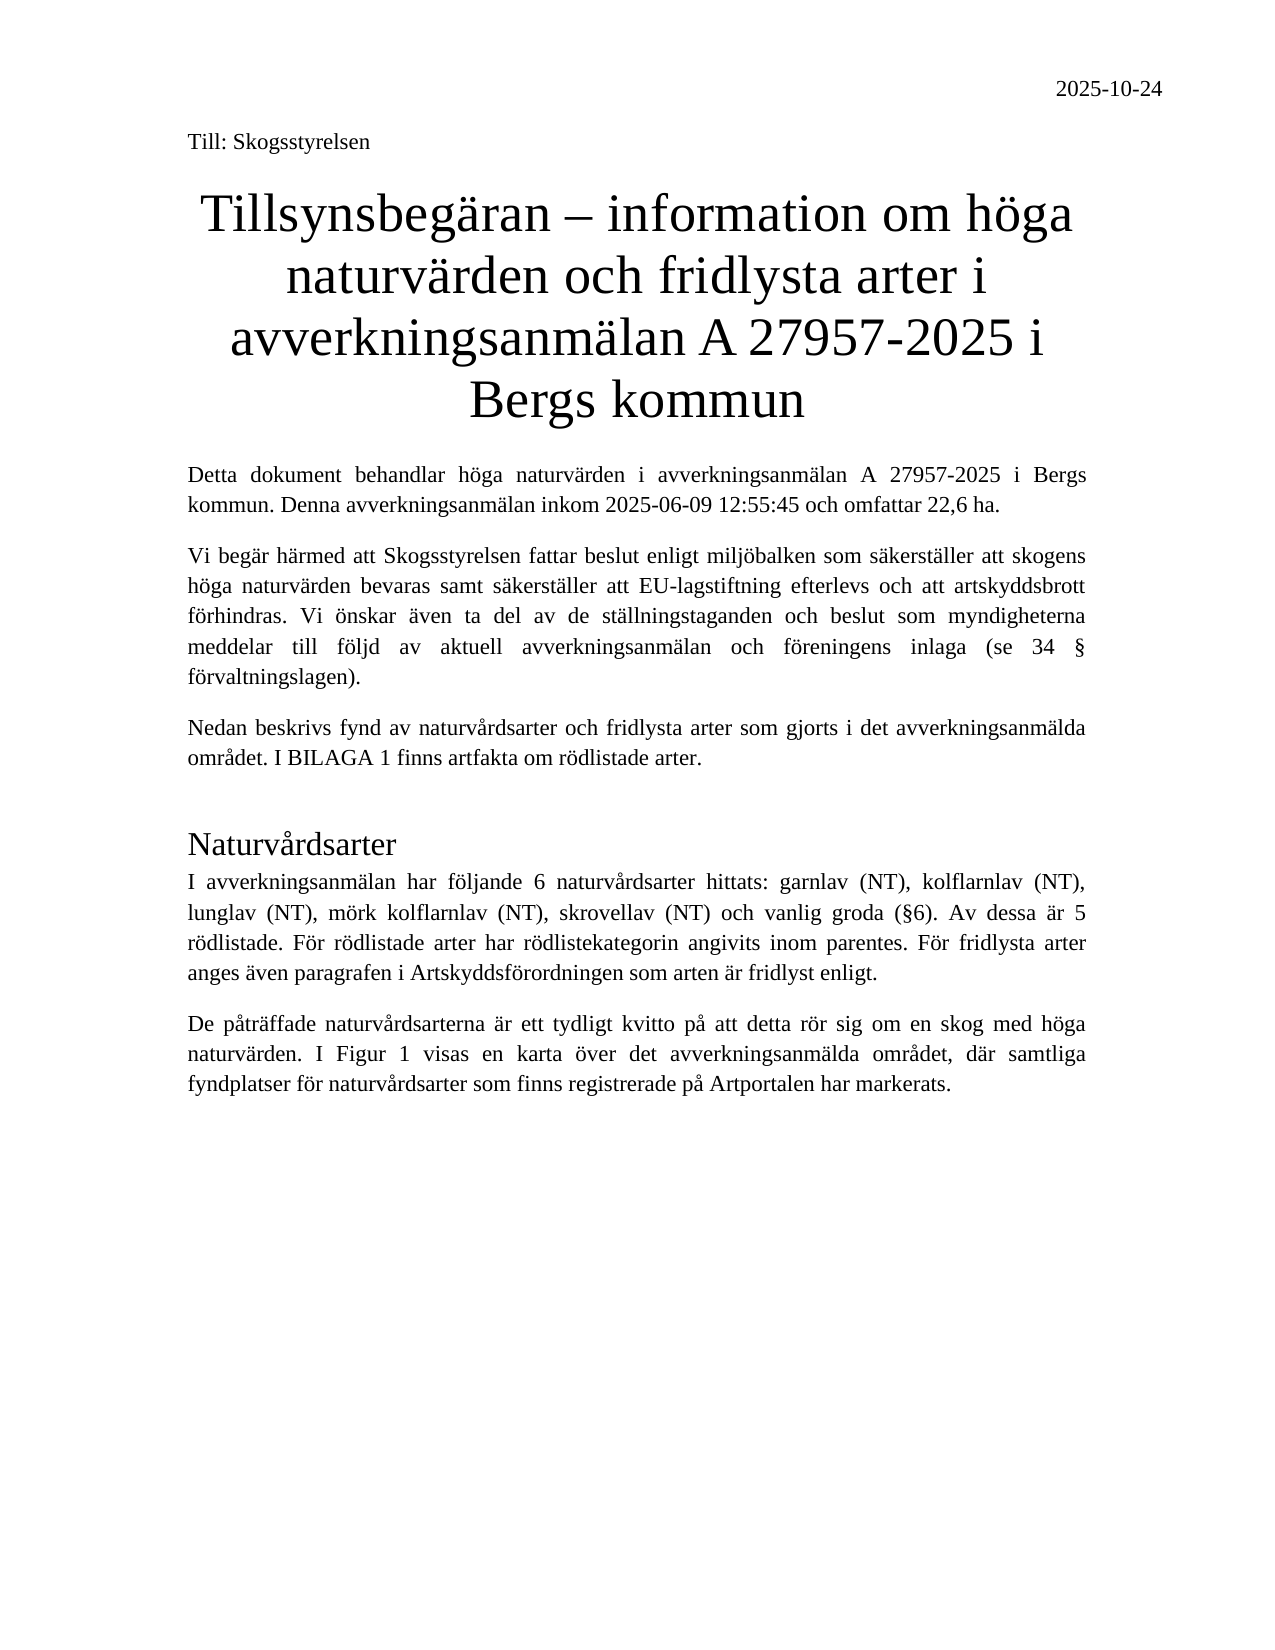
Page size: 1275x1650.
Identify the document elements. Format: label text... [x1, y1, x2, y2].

title Tillsynsbegäran – information om höga naturvärden och fridlysta arter i avverkningsanmälan A 27957-2025 i Bergs kommun [187, 180, 1087, 429]
text Vi begär härmed att Skogsstyrelsen fattar beslut enligt miljöbalken som säkerställer att skogens höga naturvärden bevaras samt säkerställer att EU-lagstiftning efterlevs och att artskyddsbrott förhindras. Vi önskar även ta del av de ställningstaganden och beslut som myndigheterna meddelar till följd av aktuell avverkningsanmälan och föreningens inlaga (se 34 § förvaltningslagen). [187, 542, 1087, 689]
text I avverkningsanmälan har följande 6 naturvårdsarter hittats: garnlav (NT), kolflarnlav (NT), lunglav (NT), mörk kolflarnlav (NT), skrovellav (NT) och vanlig groda (§6). Av dessa är 5 rödlistade. För rödlistade arter har rödlistekategorin angivits inom parentes. För fridlysta arter anges även paragrafen i Artskyddsförordningen som arten är fridlyst enligt. [187, 868, 1087, 985]
text Detta dokument behandlar höga naturvärden i avverkningsanmälan A 27957-2025 i Bergs kommun. Denna avverkningsanmälan inkom 2025-06-09 12:55:45 och omfattar 22,6 ha. [187, 461, 1087, 517]
text Nedan beskrivs fynd av naturvårdsarter och fridlysta arter som gjorts i det avverkningsanmälda området. I BILAGA 1 finns artfakta om rödlistade arter. [187, 714, 1087, 771]
subtitle Naturvårdsarter [187, 824, 1087, 863]
text De påträffade naturvårdsarterna är ett tydligt kvitto på att detta rör sig om en skog med höga naturvärden. I Figur 1 visas en karta över det avverkningsanmälda området, där samtliga fyndplatser för naturvårdsarter som finns registrerade på Artportalen har markerats. [187, 1010, 1087, 1097]
